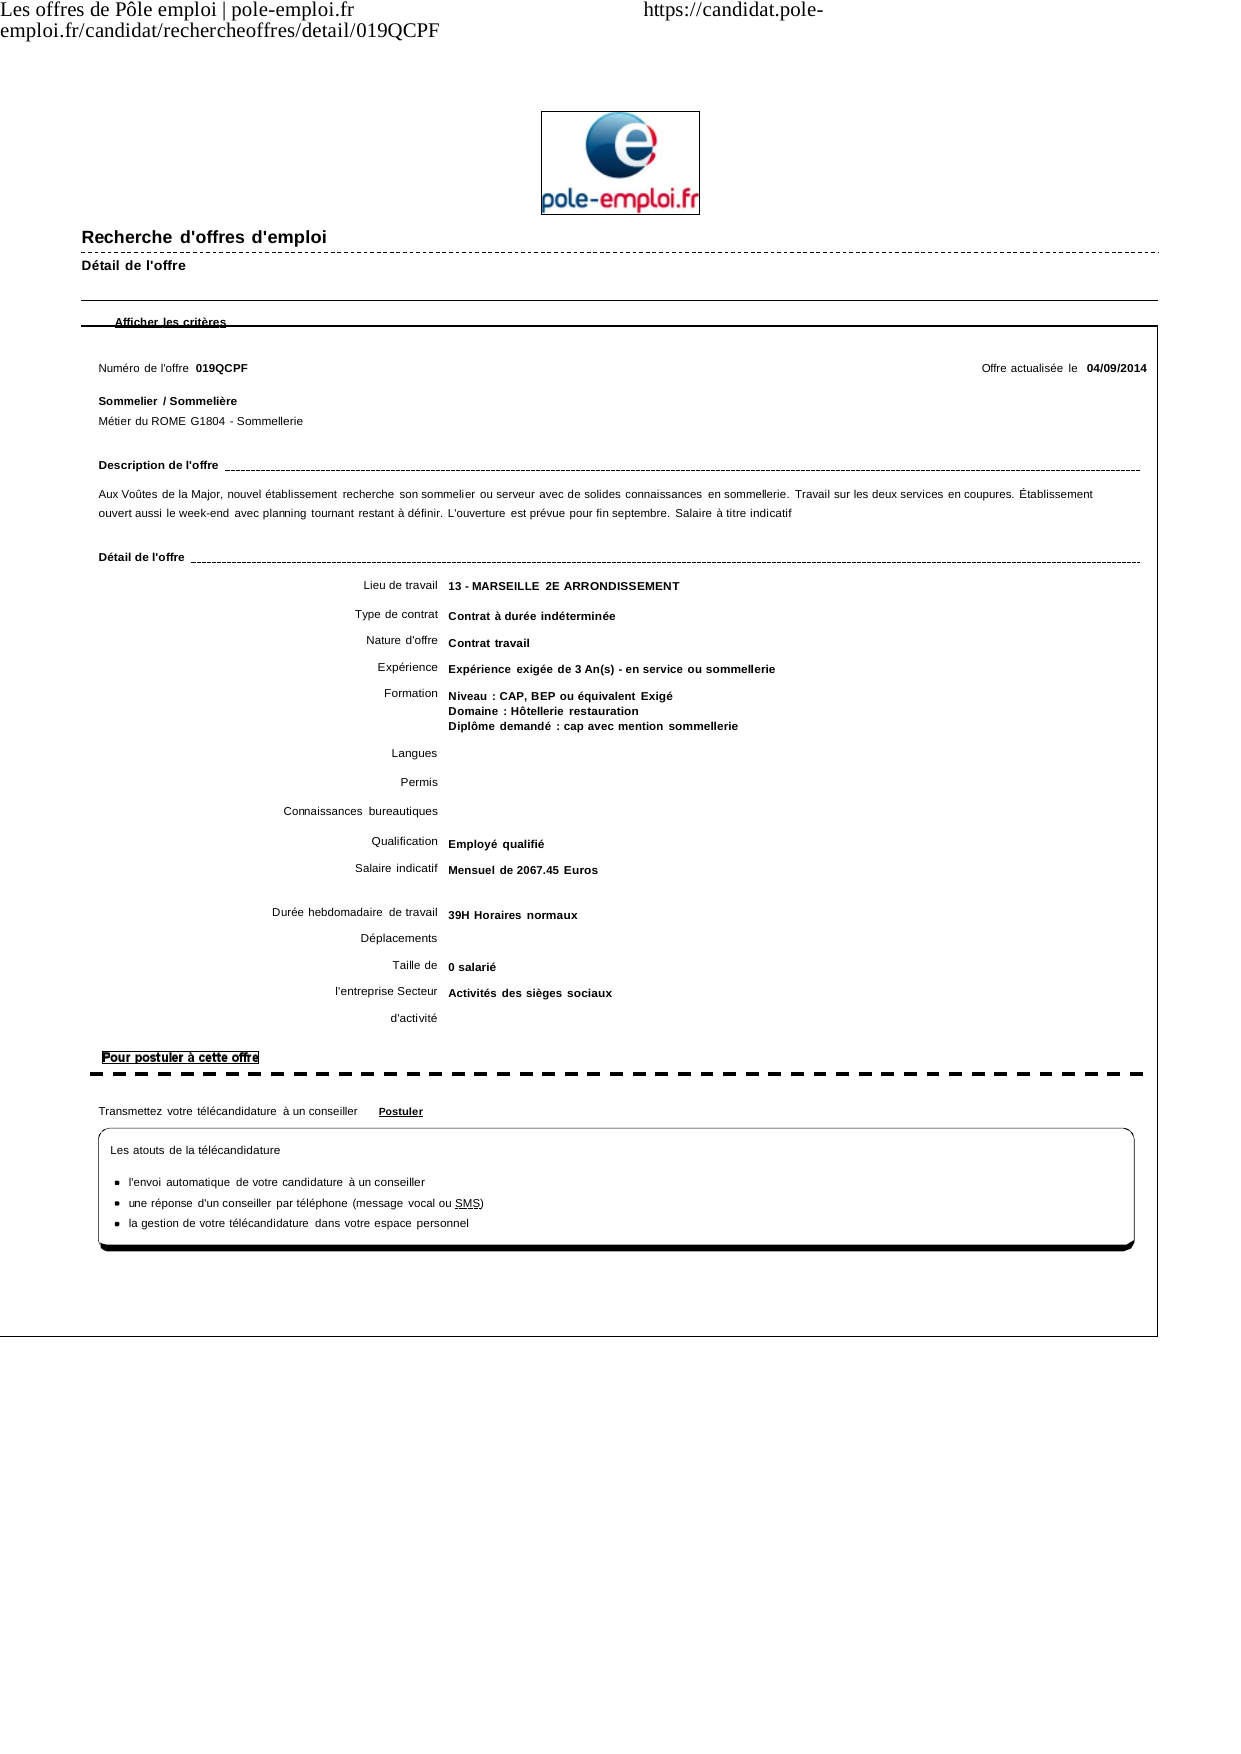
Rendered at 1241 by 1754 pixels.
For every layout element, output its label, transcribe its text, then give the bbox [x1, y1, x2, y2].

text Détail de l'offre [81, 258, 1240, 273]
text Niveau : CAP, BEP ou équivalent Exigé [448, 689, 1240, 702]
text une réponse d'un conseiller par téléphone (message vocal ou SMS) [128, 1196, 1240, 1210]
text l'envoi automatique de votre candidature à un conseiller [128, 1176, 1240, 1189]
text Expérience exigée de 3 An(s) - en service ou sommellerie [448, 663, 1240, 676]
text Les atouts de la télécandidature [110, 1144, 438, 1157]
text Langues [0, 747, 437, 760]
picture [542, 112, 699, 214]
text Afficher les critères [114, 316, 1240, 329]
text Activités des sièges sociaux [448, 987, 1240, 1000]
text Description de l'offre [98, 459, 1240, 472]
text Employé qualifié [448, 837, 1240, 851]
text Les offres de Pôle emploi | pole-emploi.fr https://candidat.pole-emploi.fr/candidat/rechercheoffres/detail/019QCPF [0, 0, 1240, 42]
text Lieu de travail [0, 579, 437, 592]
text 13 - MARSEILLE 2E ARRONDISSEMENT Contrat à durée indéterminée [448, 580, 682, 623]
text Métier du ROME G1804 - Sommellerie [98, 415, 1240, 428]
text Sommelier / Sommelière [98, 394, 1240, 408]
text Déplacements Taille de l'entreprise Secteur d'activité [331, 932, 437, 1025]
text 39H Horaires normaux [448, 908, 1240, 922]
text Aux Voûtes de la Major, nouvel établissement recherche son sommelier ou serveur avec de solides connaissances en sommellerie. Travail sur les deux services en coupures. Établissement ouvert aussi le week-end avec planning tournant restant à définir. L'ouverture est prévue pour fin septembre. Salaire à titre indicatif [98, 482, 1114, 520]
picture [103, 1052, 258, 1063]
text Recherche d'offres d'emploi [81, 227, 1240, 247]
text Permis Connaissances bureautiques Qualification [282, 775, 438, 847]
text 0 salarié [448, 960, 1240, 973]
text Transmettez votre télécandidature à un conseiller Postuler [98, 1104, 438, 1117]
text Type de contrat Nature d'offre Expérience Formation [354, 607, 438, 700]
text Domaine : Hôtellerie restauration [448, 704, 1240, 717]
text Diplôme demandé : cap avec mention sommellerie [448, 719, 1240, 733]
text Durée hebdomadaire de travail [0, 906, 437, 919]
text Mensuel de 2067.45 Euros [448, 864, 1240, 877]
